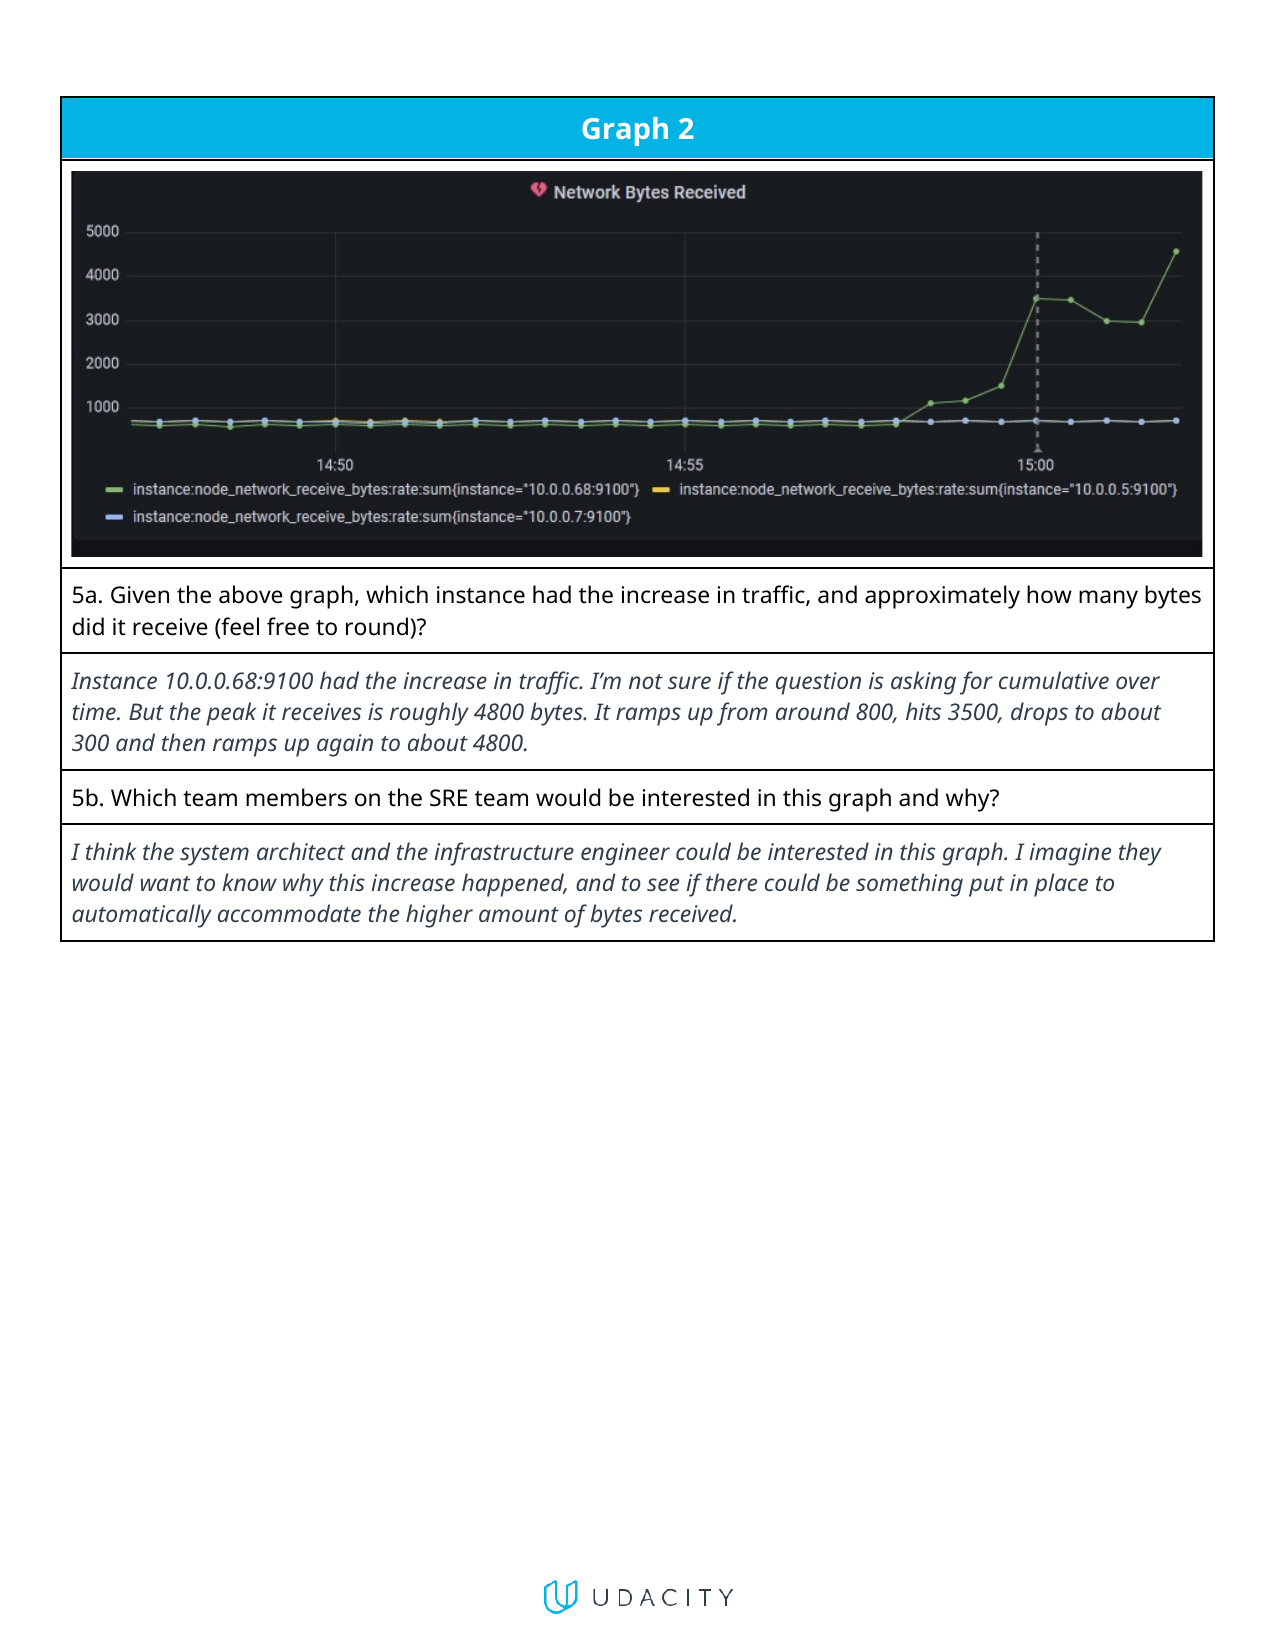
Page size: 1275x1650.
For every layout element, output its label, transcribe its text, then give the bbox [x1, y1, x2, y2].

picture [510, 1546, 765, 1647]
table_cell [62, 161, 1213, 567]
table_cell 5a. Given the above graph, which instance had the increase in traffic, and approximately how many bytes did it receive (feel free to round)? [62, 569, 1213, 652]
picture [71, 171, 1203, 557]
table_cell Instance 10.0.0.68:9100 had the increase in traffic. I’m not sure if the question is asking for cumulative over time. But the peak it receives is roughly 4800 bytes. It ramps up from around 800, hits 3500, drops to about 300 and then ramps up again to about 4800. [62, 654, 1213, 769]
table_cell 5b. Which team members on the SRE team would be interested in this graph and why? [62, 771, 1213, 823]
table_cell I think the system architect and the infrastructure engineer could be interested in this graph. I imagine they would want to know why this increase happened, and to see if there could be something put in place to automatically accommodate the higher amount of bytes received. [62, 825, 1213, 940]
table_header Graph 2 [62, 98, 1213, 158]
